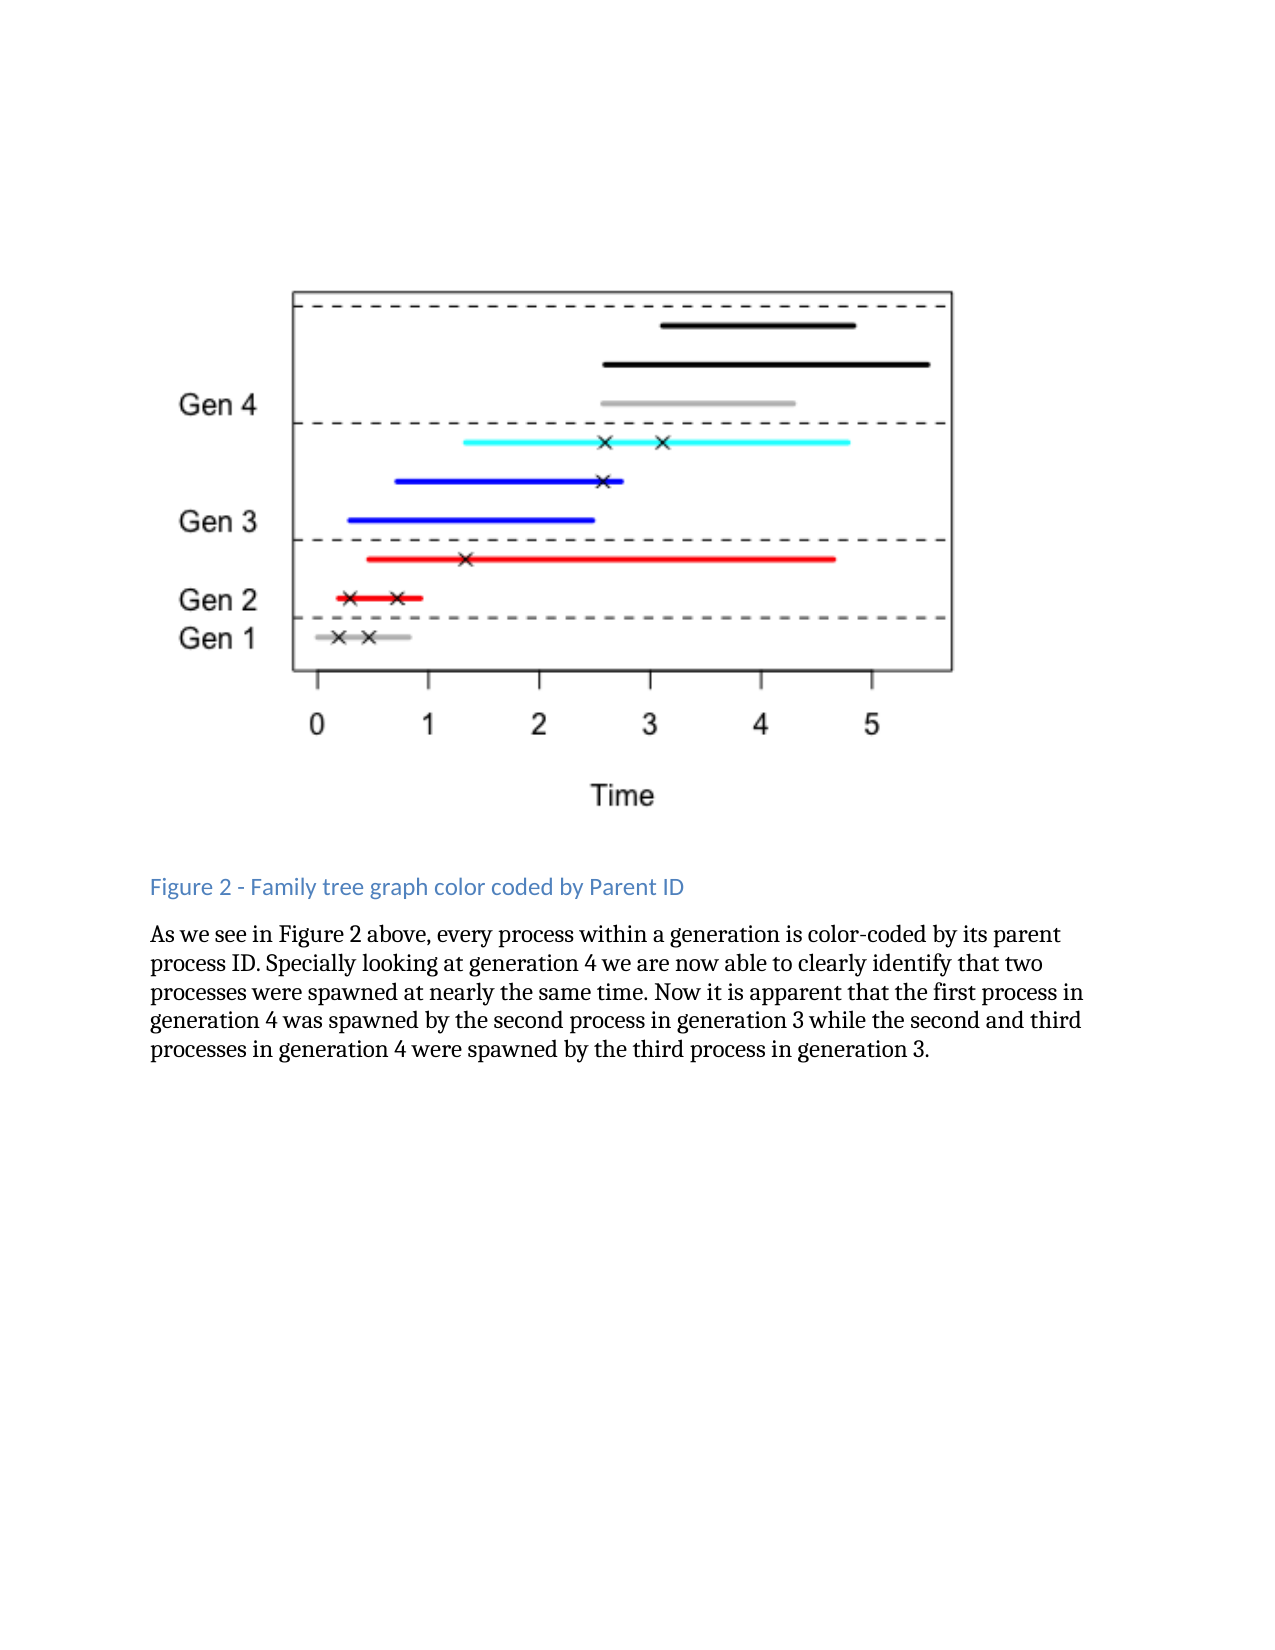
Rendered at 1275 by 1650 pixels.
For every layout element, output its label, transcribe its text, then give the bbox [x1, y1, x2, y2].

picture [150, 150, 1025, 850]
subtitle Figure 2 - Family tree graph color coded by Parent ID [150, 871, 1125, 901]
text As we see in Figure 2 above, every process within a generation is color-coded by its parent process ID. Specially looking at generation 4 we are now able to clearly identify that two processes were spawned at nearly the same time. Now it is apparent that the first process in generation 4 was spawned by the second process in generation 3 while the second and third processes in generation 4 were spawned by the third process in generation 3. [150, 920, 1125, 1064]
